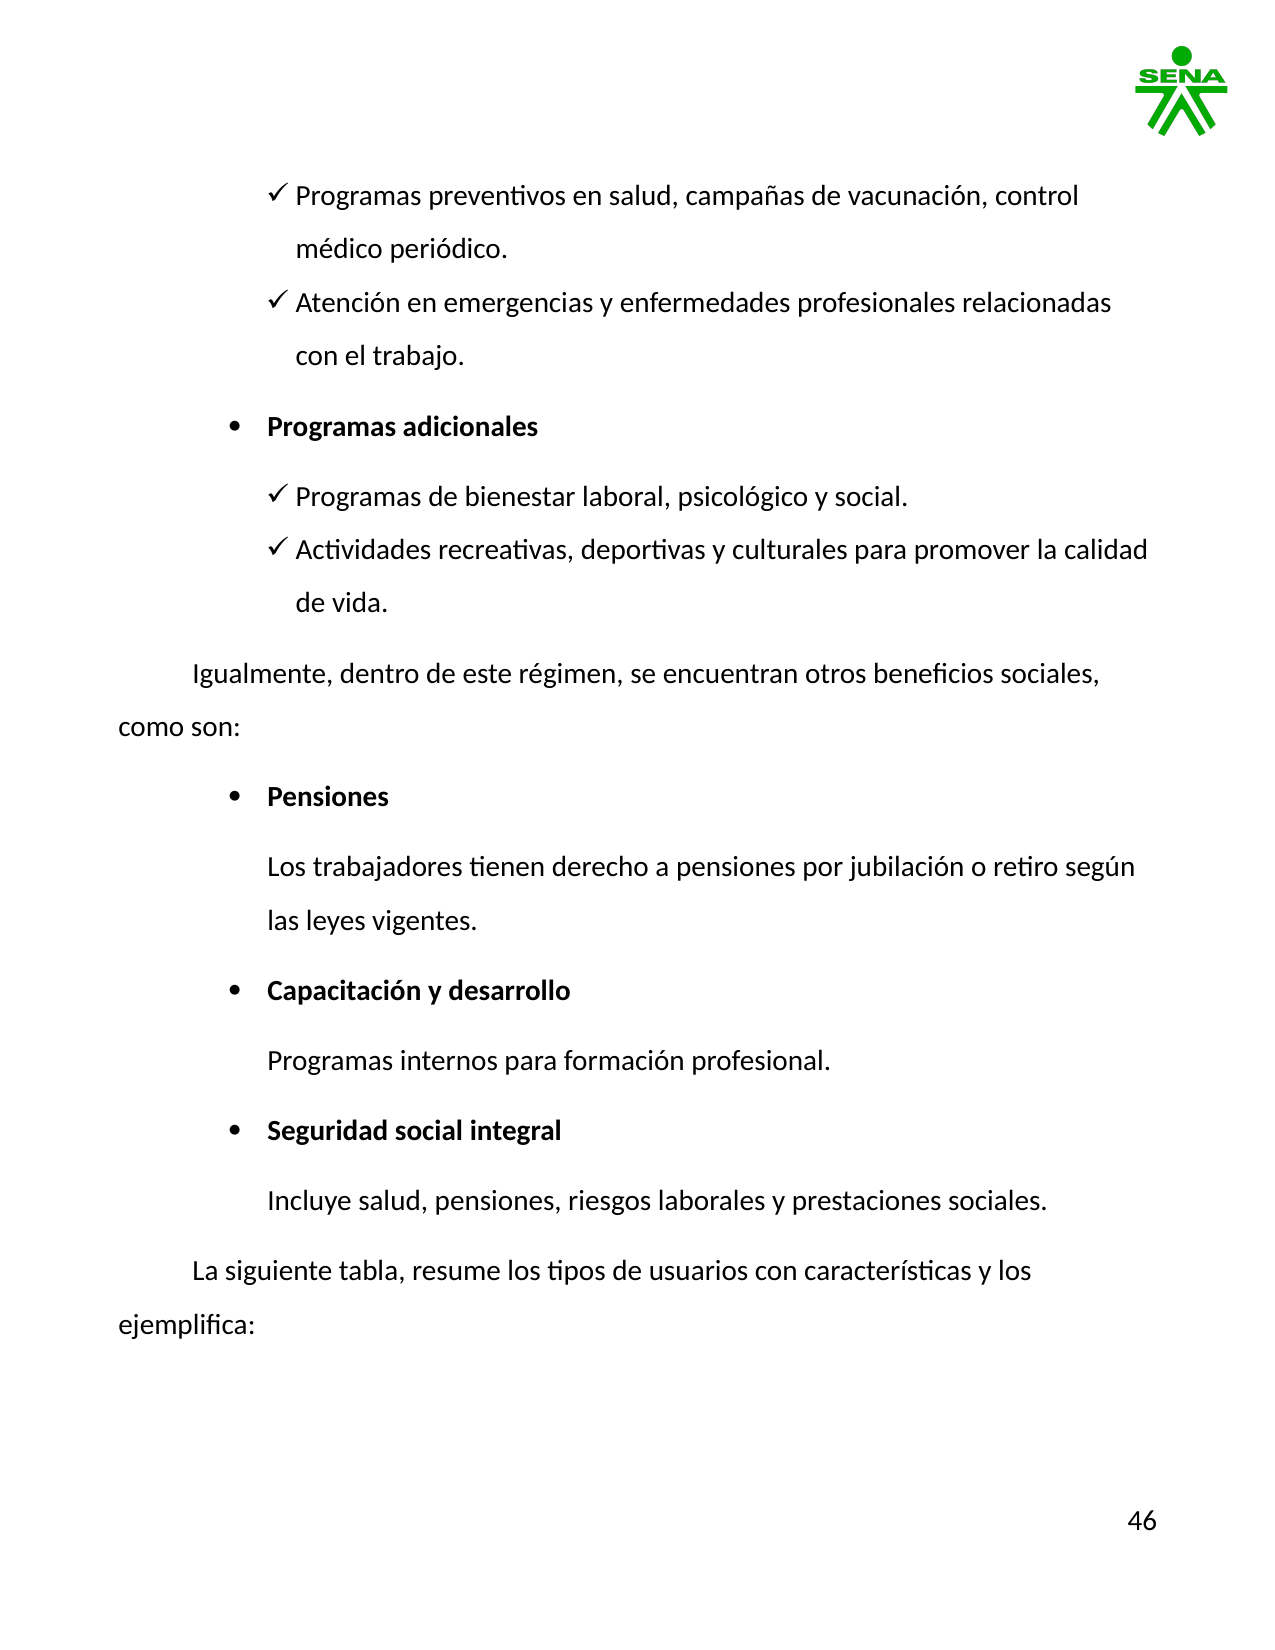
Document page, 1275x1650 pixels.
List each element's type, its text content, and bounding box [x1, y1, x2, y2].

list Programas de bienestar laboral, psicológico y social. [266, 478, 1157, 513]
list Programas internos para formación profesional. [267, 1042, 1157, 1078]
list Actividades recreativas, deportivas y culturales para promover la calidad de vida. [266, 531, 1157, 620]
text La siguiente tabla, resume los tipos de usuarios con características y los ejemplifica: [118, 1252, 1157, 1341]
text Igualmente, dentro de este régimen, se encuentran otros beneficios sociales, como son: [118, 655, 1157, 744]
list Incluye salud, pensiones, riesgos laborales y prestaciones sociales. [267, 1182, 1157, 1218]
subtitle Programas adicionales [229, 408, 1157, 443]
subtitle Seguridad social integral [229, 1112, 1157, 1148]
list Atención en emergencias y enfermedades profesionales relacionadas con el trabajo. [266, 284, 1157, 373]
picture [1135, 46, 1228, 136]
subtitle Pensiones [229, 778, 1157, 814]
subtitle Capacitación y desarrollo [229, 972, 1157, 1007]
list Programas preventivos en salud, campañas de vacunación, control médico periódico. [266, 177, 1157, 266]
list Los trabajadores tienen derecho a pensiones por jubilación o retiro según las leyes vigentes. [267, 848, 1157, 937]
